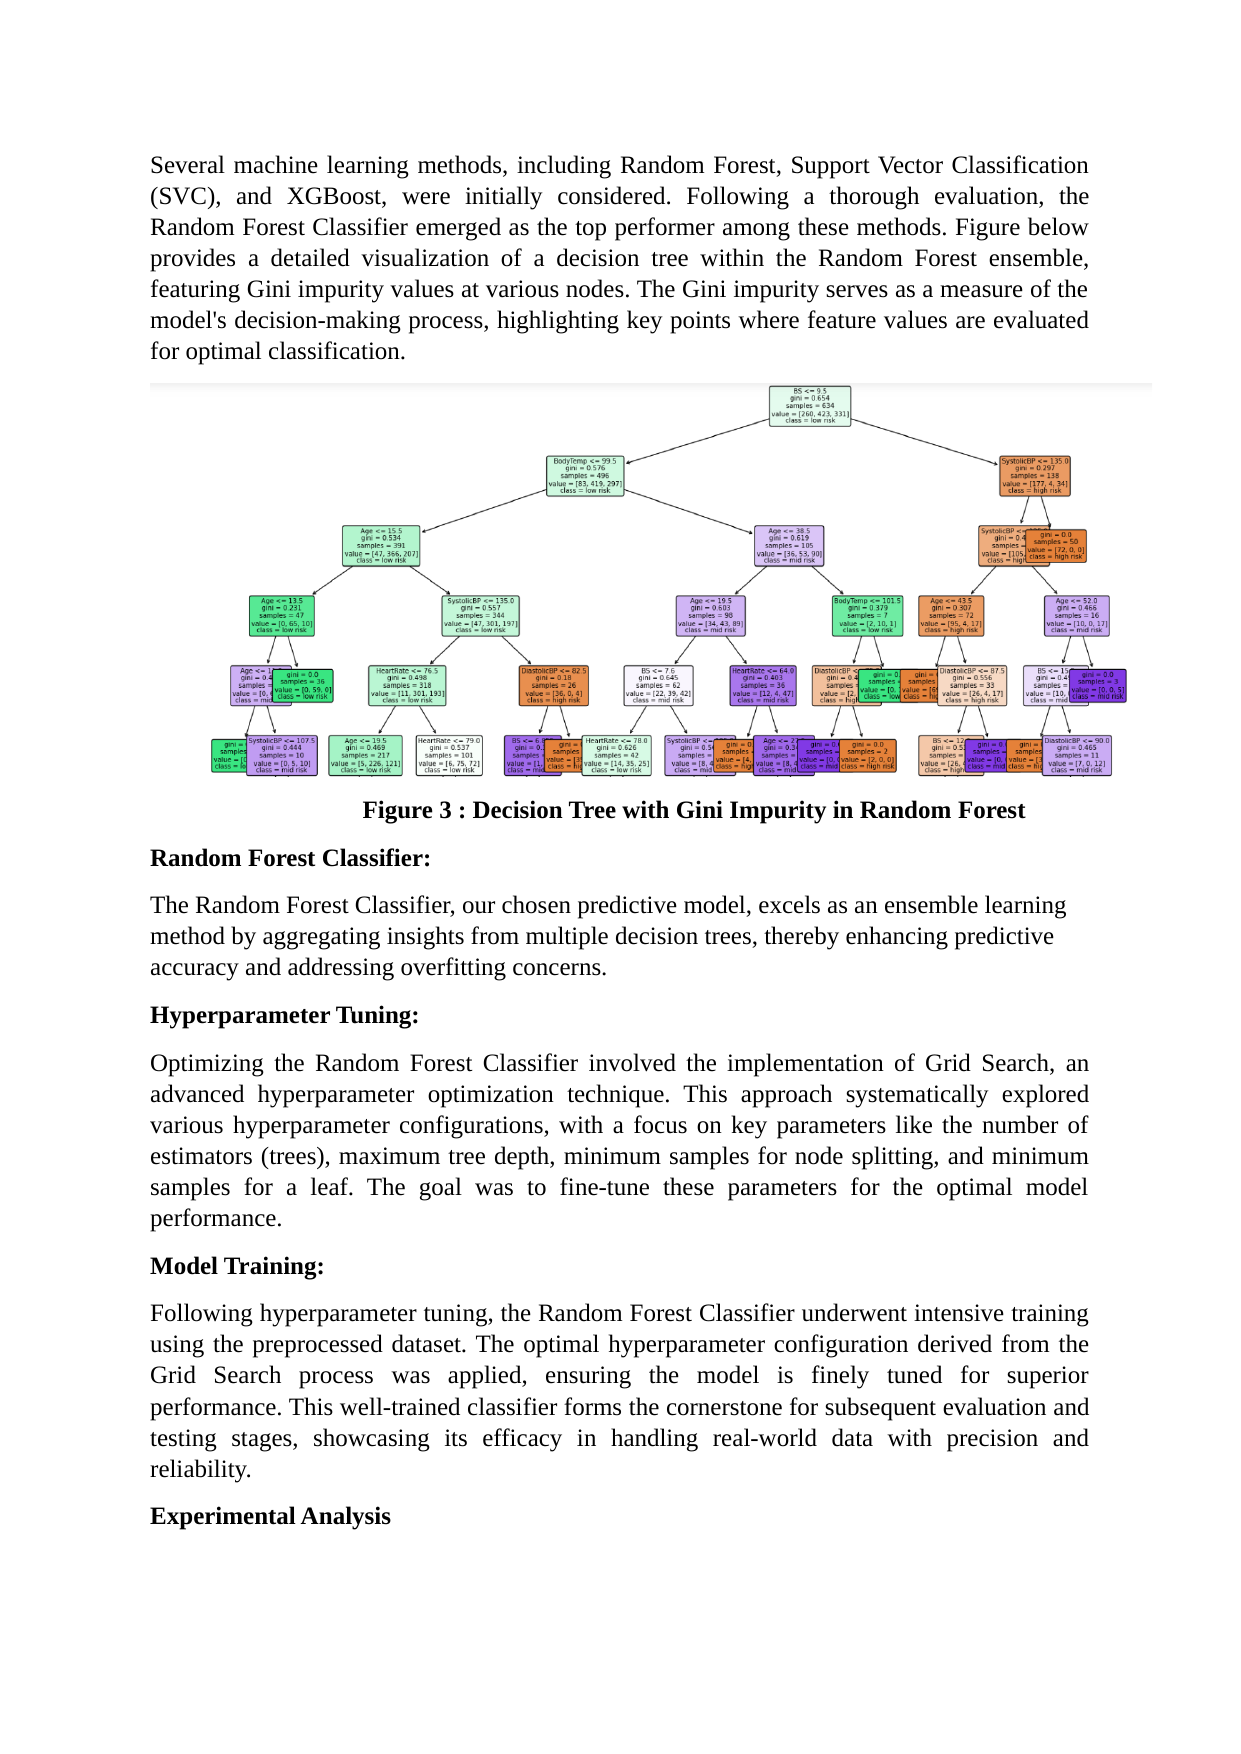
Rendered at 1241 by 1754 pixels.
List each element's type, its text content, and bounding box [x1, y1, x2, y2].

picture [150, 383, 1153, 777]
text Several machine learning methods, including Random Forest, Support Vector Classification (SVC), and XGBoost, were initially considered. Following a thorough evaluation, the Random Forest Classifier emerged as the top performer among these methods. Figure below provides a detailed visualization of a decision tree within the Random Forest ensemble, featuring Gini impurity values at various nodes. The Gini impurity serves as a measure of the model's decision-making process, highlighting key points where feature values are evaluated for optimal classification. [150, 150, 1090, 365]
text Optimizing the Random Forest Classifier involved the implementation of Grid Search, an advanced hyperparameter optimization technique. This approach systematically explored various hyperparameter configurations, with a focus on key parameters like the number of estimators (trees), maximum tree depth, minimum samples for node splitting, and minimum samples for a leaf. The goal was to fine-tune these parameters for the optimal model performance. [150, 1048, 1090, 1232]
text The Random Forest Classifier, our chosen predictive model, excels as an ensemble learning method by aggregating insights from multiple decision trees, thereby enhancing predictive accuracy and addressing overfitting concerns. [150, 890, 1090, 981]
text Random Forest Classifier: [150, 843, 1090, 871]
text Model Training: [150, 1251, 1090, 1279]
text Experimental Analysis [150, 1501, 1090, 1530]
text Hyperparameter Tuning: [150, 1000, 1090, 1029]
text Figure 3 : Decision Tree with Gini Impurity in Random Forest [150, 795, 1090, 824]
text Following hyperparameter tuning, the Random Forest Classifier underwent intensive training using the preprocessed dataset. The optimal hyperparameter configuration derived from the Grid Search process was applied, ensuring the model is finely tuned for superior performance. This well-trained classifier forms the cornerstone for subsequent evaluation and testing stages, showcasing its efficacy in handling real-world data with precision and reliability. [150, 1298, 1090, 1482]
